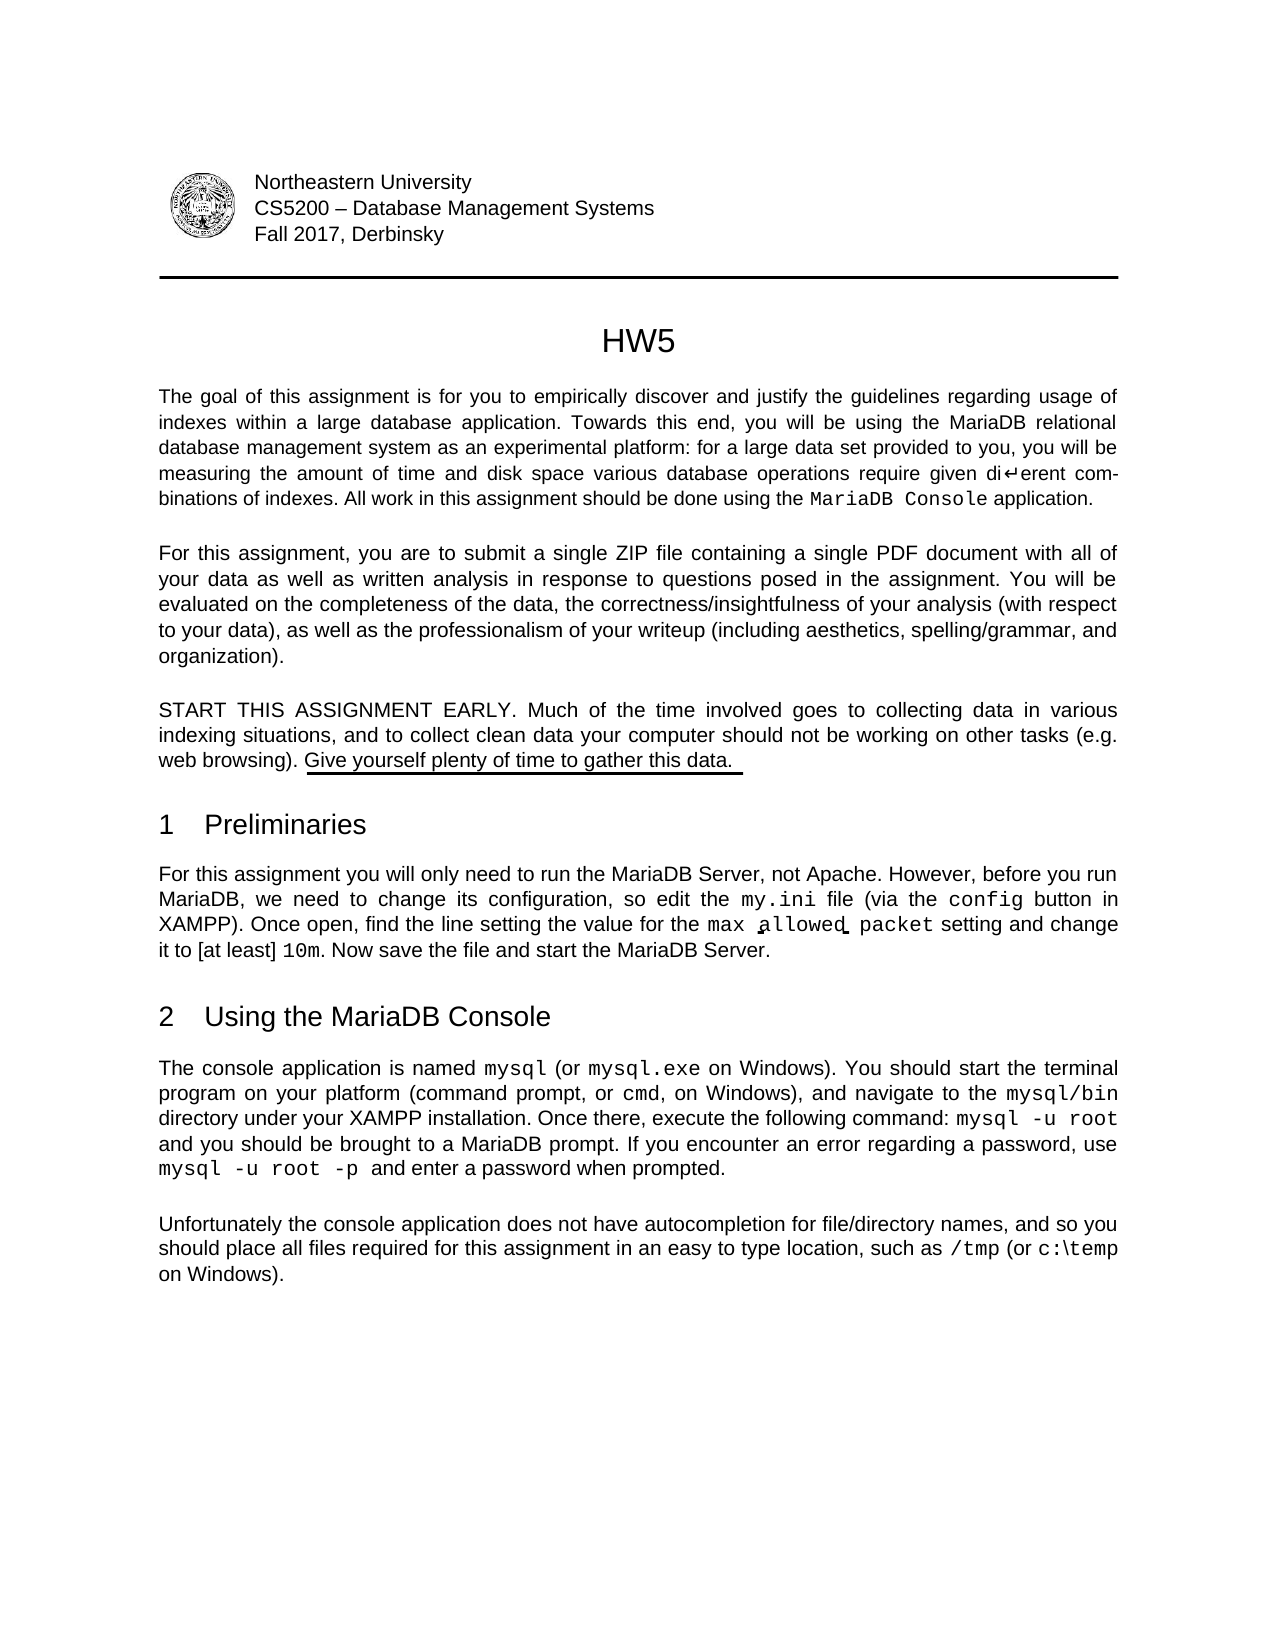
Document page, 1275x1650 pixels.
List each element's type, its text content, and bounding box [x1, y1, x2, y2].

text HW5 [150, 322, 1127, 360]
text Unfortunately the console application does not have autocompletion for file/directory names, and so you should place all files required for this assignment in an easy to type location, such as /tmp (or c:\temp on Windows). [158, 1211, 1119, 1286]
text CS5200 – Database Management Systems [254, 196, 1125, 220]
text Northeastern University [254, 170, 1125, 194]
text 2 Using the MariaDB Console [158, 1000, 1125, 1032]
text START THIS ASSIGNMENT EARLY. Much of the time involved goes to collecting data in various indexing situations, and to collect clean data your computer should not be working on other tasks (e.g. web browsing). Give yourself plenty of time to gather this data. [158, 698, 1119, 772]
text Fall 2017, Derbinsky [254, 222, 1125, 246]
text For this assignment you will only need to run the MariaDB Server, not Apache. However, before you run MariaDB, we need to change its configuration, so edit the my.ini file (via the config button in XAMPP). Once open, find the line setting the value for the max allowed packet setting and change it to [at least] 10m. Now save the file and start the MariaDB Server. [158, 863, 1119, 963]
text For this assignment, you are to submit a single ZIP file containing a single PDF document with all of your data as well as written analysis in response to questions posed in the assignment. You will be evaluated on the completeness of the data, the correctness/insightfulness of your analysis (with respect to your data), as well as the professionalism of your writeup (including aesthetics, spelling/grammar, and organization). [158, 541, 1119, 667]
text The console application is named mysql (or mysql.exe on Windows). You should start the terminal program on your platform (command prompt, or cmd, on Windows), and navigate to the mysql/bin directory under your XAMPP installation. Once there, execute the following command: mysql -u root and you should be brought to a MariaDB prompt. If you encounter an error regarding a password, use mysql -u root -p and enter a password when prompted. [158, 1055, 1119, 1181]
picture [170, 173, 235, 238]
text The goal of this assignment is for you to empirically discover and justify the guidelines regarding usage of indexes within a large database application. Towards this end, you will be using the MariaDB relational database management system as an experimental platform: for a large data set provided to you, you will be measuring the amount of time and disk space various database operations require given di↵erent com-binations of indexes. All work in this assignment should be done using the MariaDB Console application. [158, 384, 1119, 511]
text 1 Preliminaries [158, 808, 1125, 840]
